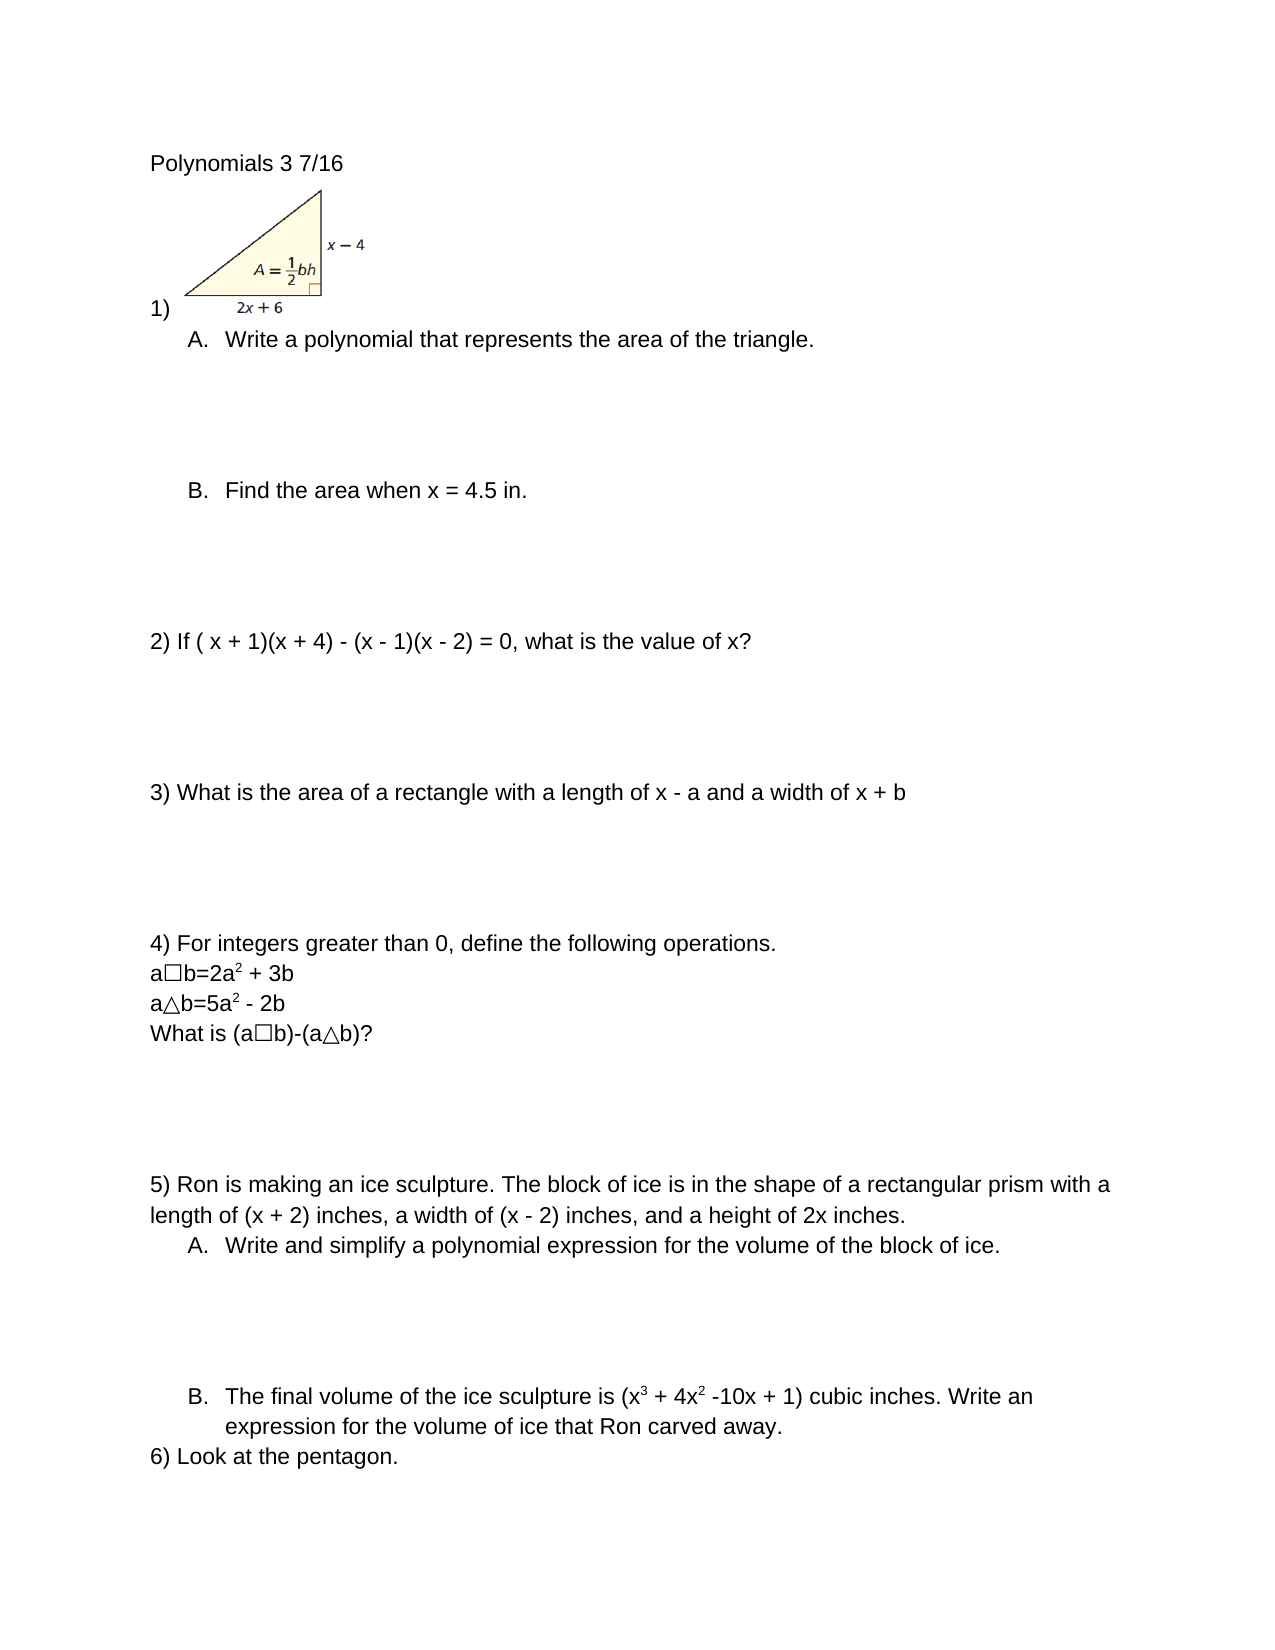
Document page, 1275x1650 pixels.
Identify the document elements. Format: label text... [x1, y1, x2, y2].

text a☐b=2a2 + 3b [150, 960, 1125, 986]
list Find the area when x = 4.5 in. [187, 477, 1125, 503]
picture [176, 180, 371, 317]
text 3) What is the area of a rectangle with a length of x - a and a width of x + b [150, 779, 1125, 805]
text 2) If ( x + 1)(x + 4) - (x - 1)(x - 2) = 0, what is the value of x? [150, 628, 1125, 654]
text 5) Ron is making an ice sculpture. The block of ice is in the shape of a rectangular prism with a length of (x + 2) inches, a width of (x - 2) inches, and a height of 2x inches. [150, 1171, 1125, 1228]
text Polynomials 3 7/16 [150, 150, 1125, 176]
list Write a polynomial that represents the area of the triangle. [187, 326, 1125, 352]
list Write and simplify a polynomial expression for the volume of the block of ice. [187, 1232, 1125, 1258]
text 6) Look at the pentagon. [150, 1443, 1125, 1470]
text 1) [150, 180, 1125, 322]
text a△b=5a2 - 2b [150, 990, 1125, 1017]
list The final volume of the ice sculpture is (x3 + 4x2 -10x + 1) cubic inches. Write an expression for the volume of ice that Ron carved away. [187, 1383, 1125, 1439]
text 4) For integers greater than 0, define the following operations. [150, 930, 1125, 956]
text What is (a☐b)-(a△b)? [150, 1020, 1125, 1047]
